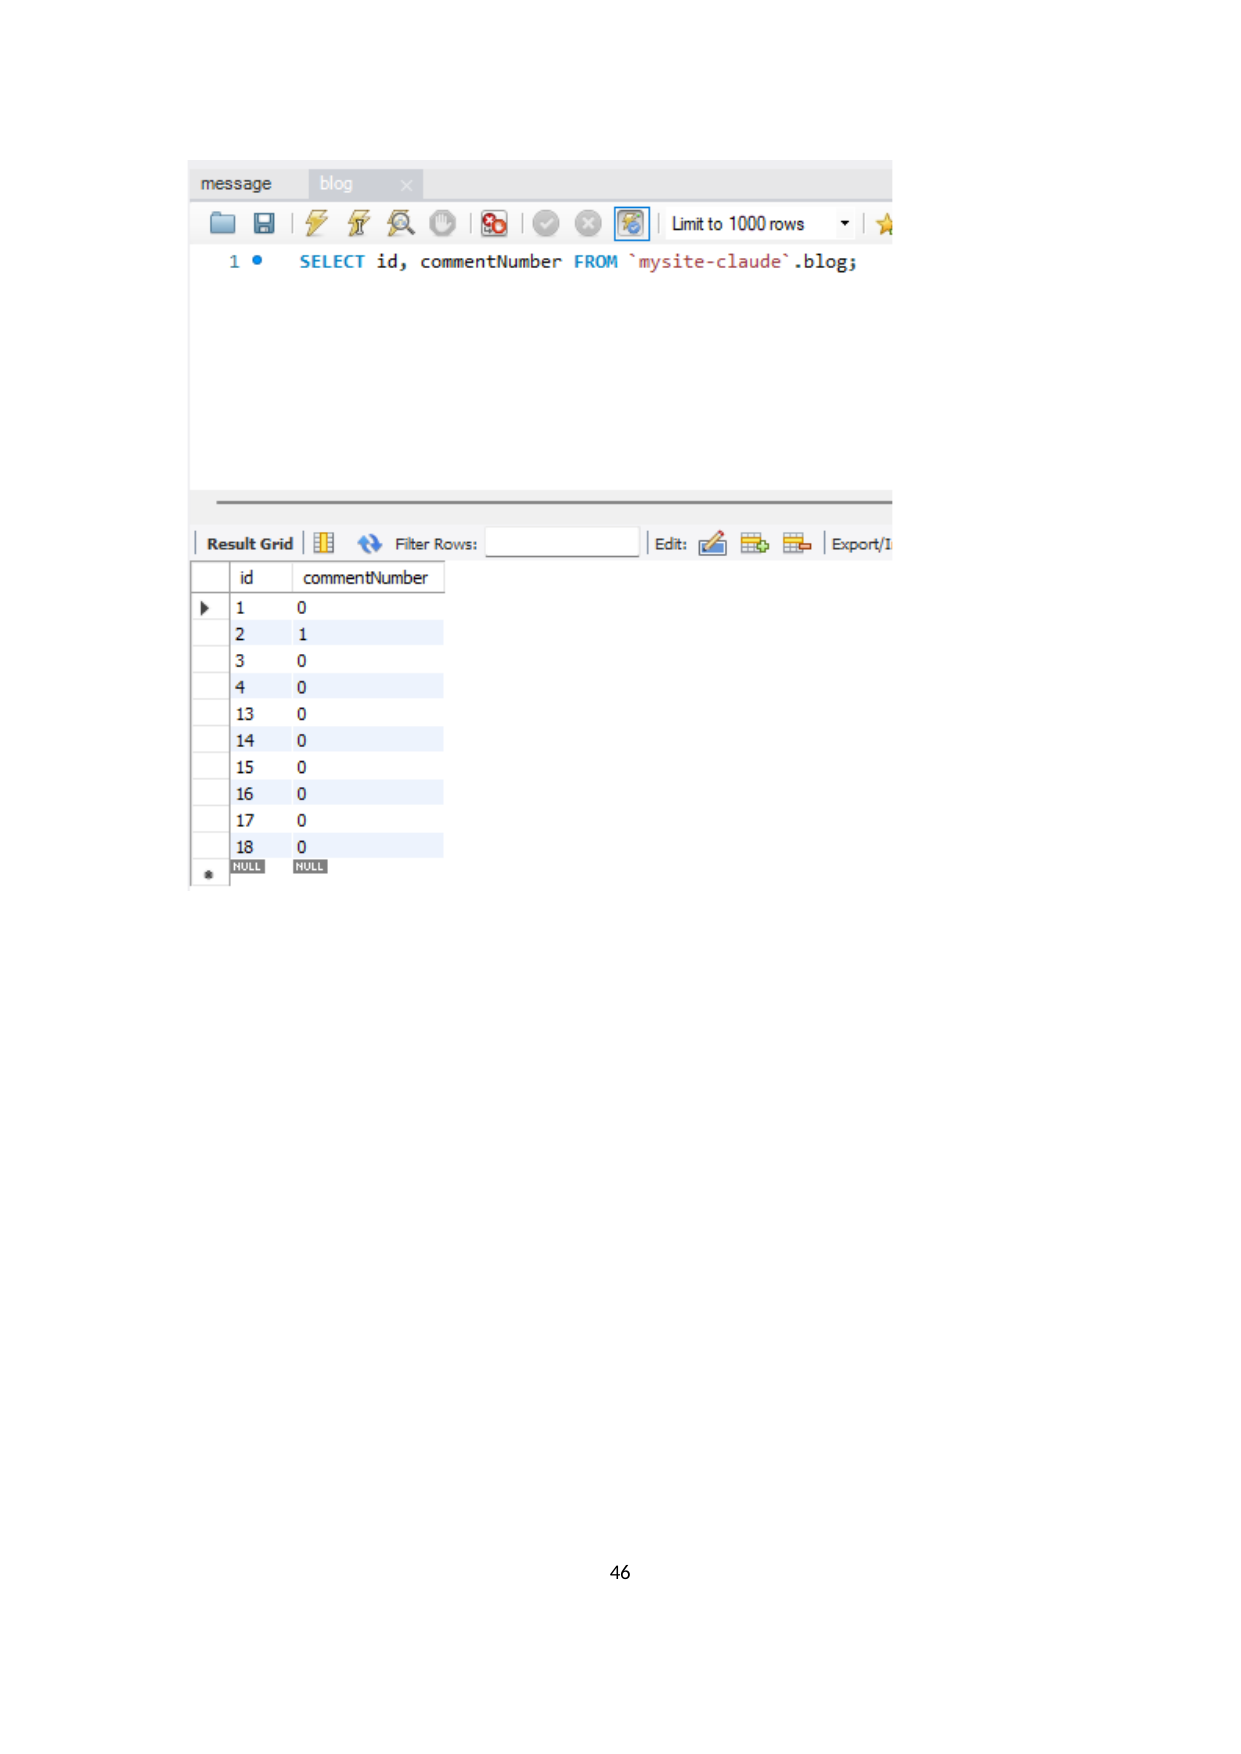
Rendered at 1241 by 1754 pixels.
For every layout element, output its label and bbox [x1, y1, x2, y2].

picture [187, 160, 893, 891]
